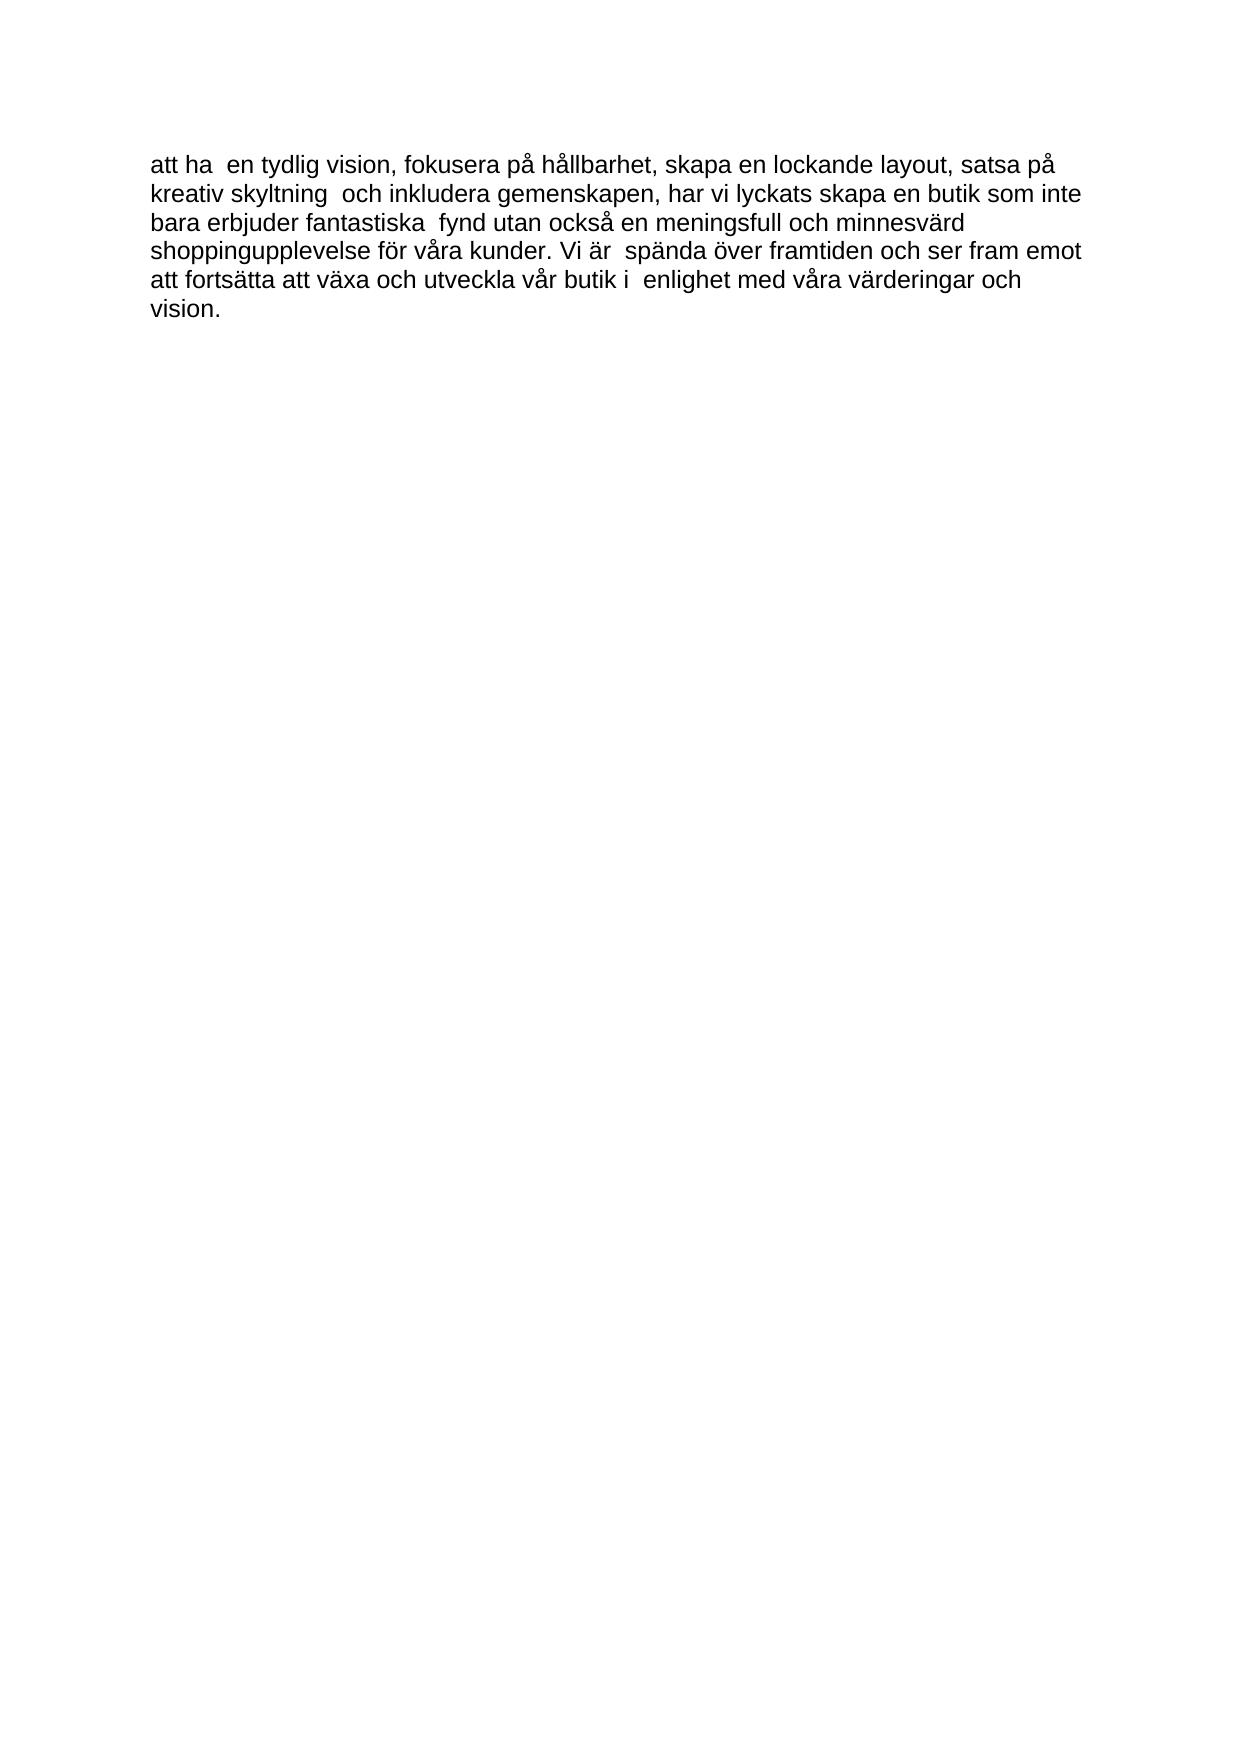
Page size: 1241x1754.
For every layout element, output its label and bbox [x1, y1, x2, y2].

text [150, 150, 1091, 322]
